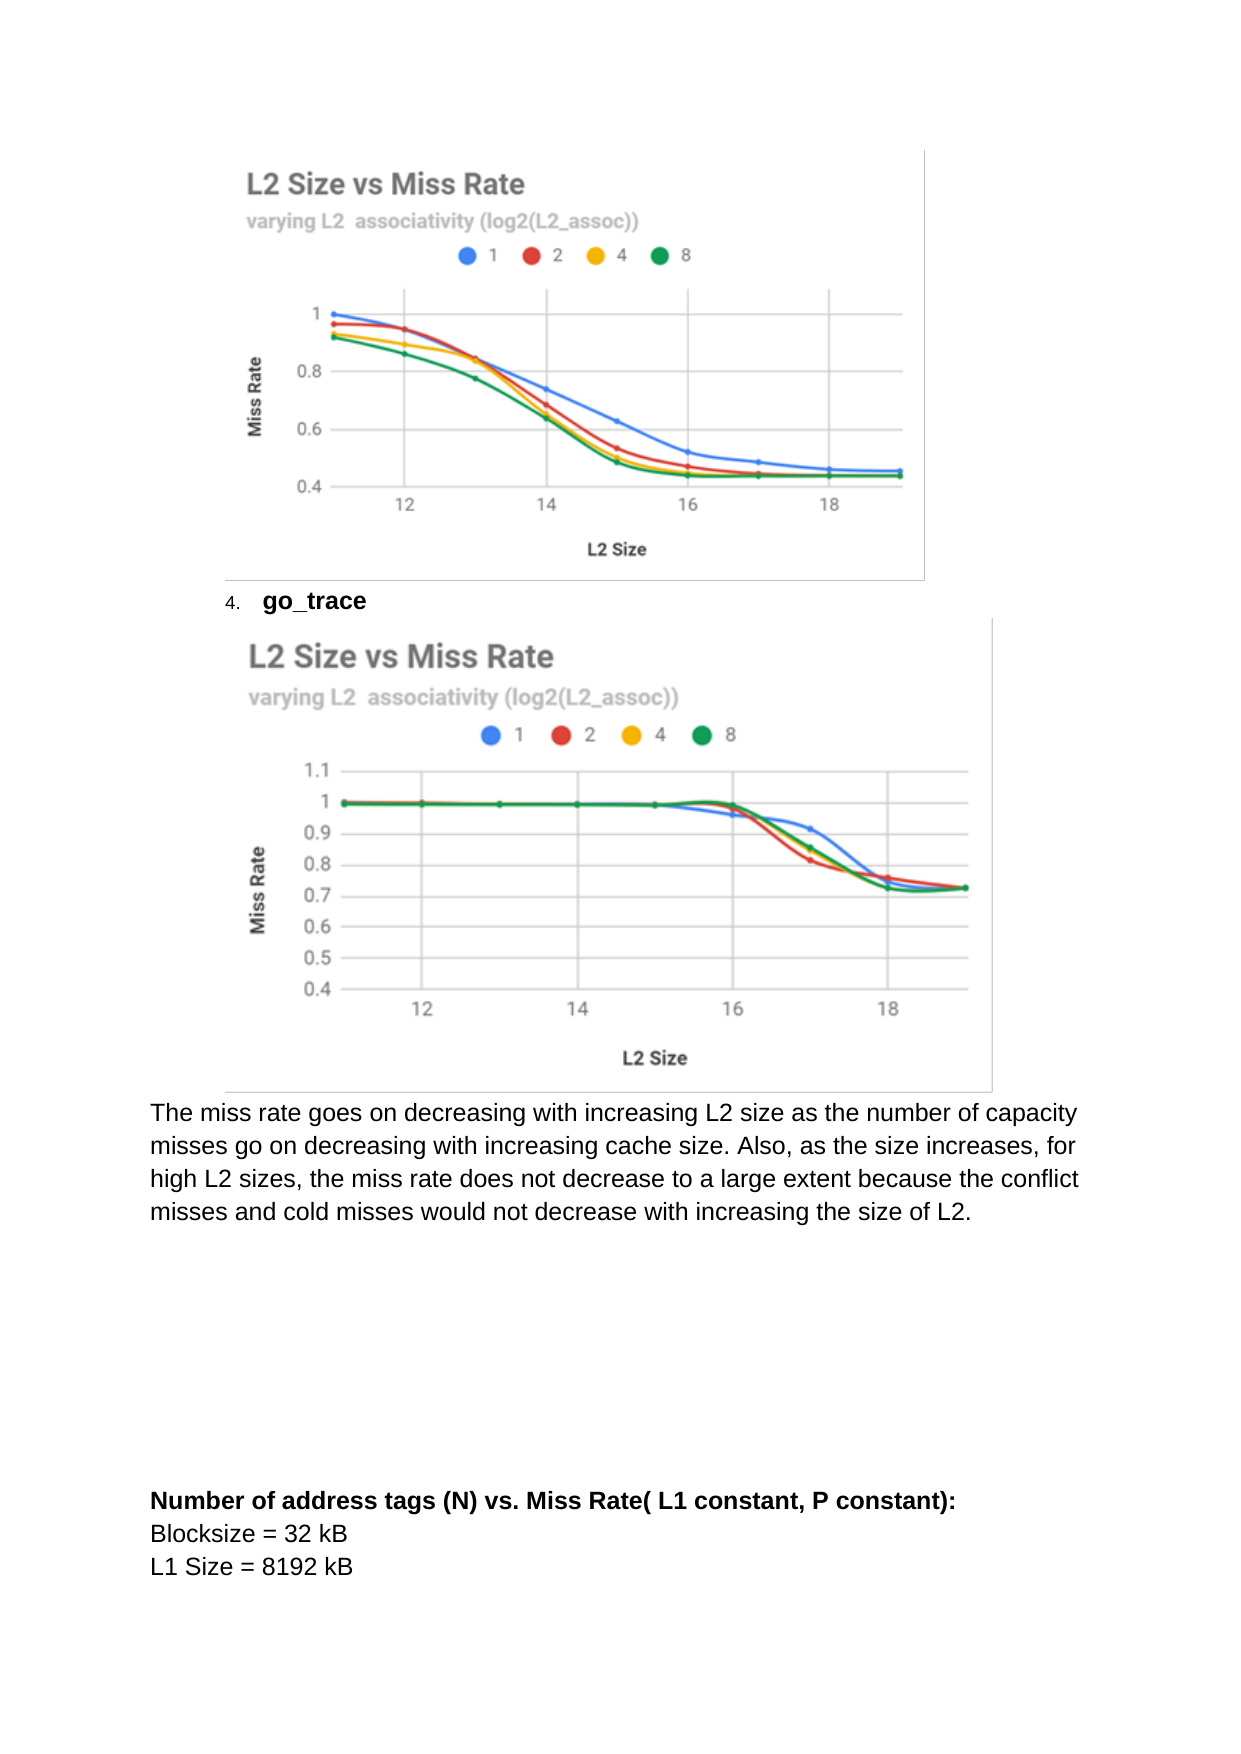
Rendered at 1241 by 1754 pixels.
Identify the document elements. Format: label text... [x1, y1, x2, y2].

picture [225, 150, 926, 582]
text Number of address tags (N) vs. Miss Rate( L1 constant, P constant): [150, 1486, 1090, 1514]
list go_trace [225, 586, 1090, 614]
text Blocksize = 32 kB [150, 1519, 1090, 1547]
picture [225, 618, 994, 1094]
text L1 Size = 8192 kB [150, 1552, 1090, 1581]
text The miss rate goes on decreasing with increasing L2 size as the number of capacity misses go on decreasing with increasing cache size. Also, as the size increases, for high L2 sizes, the miss rate does not decrease to a large extent because the conflict misses and cold misses would not decrease with increasing the size of L2. [150, 1098, 1090, 1226]
